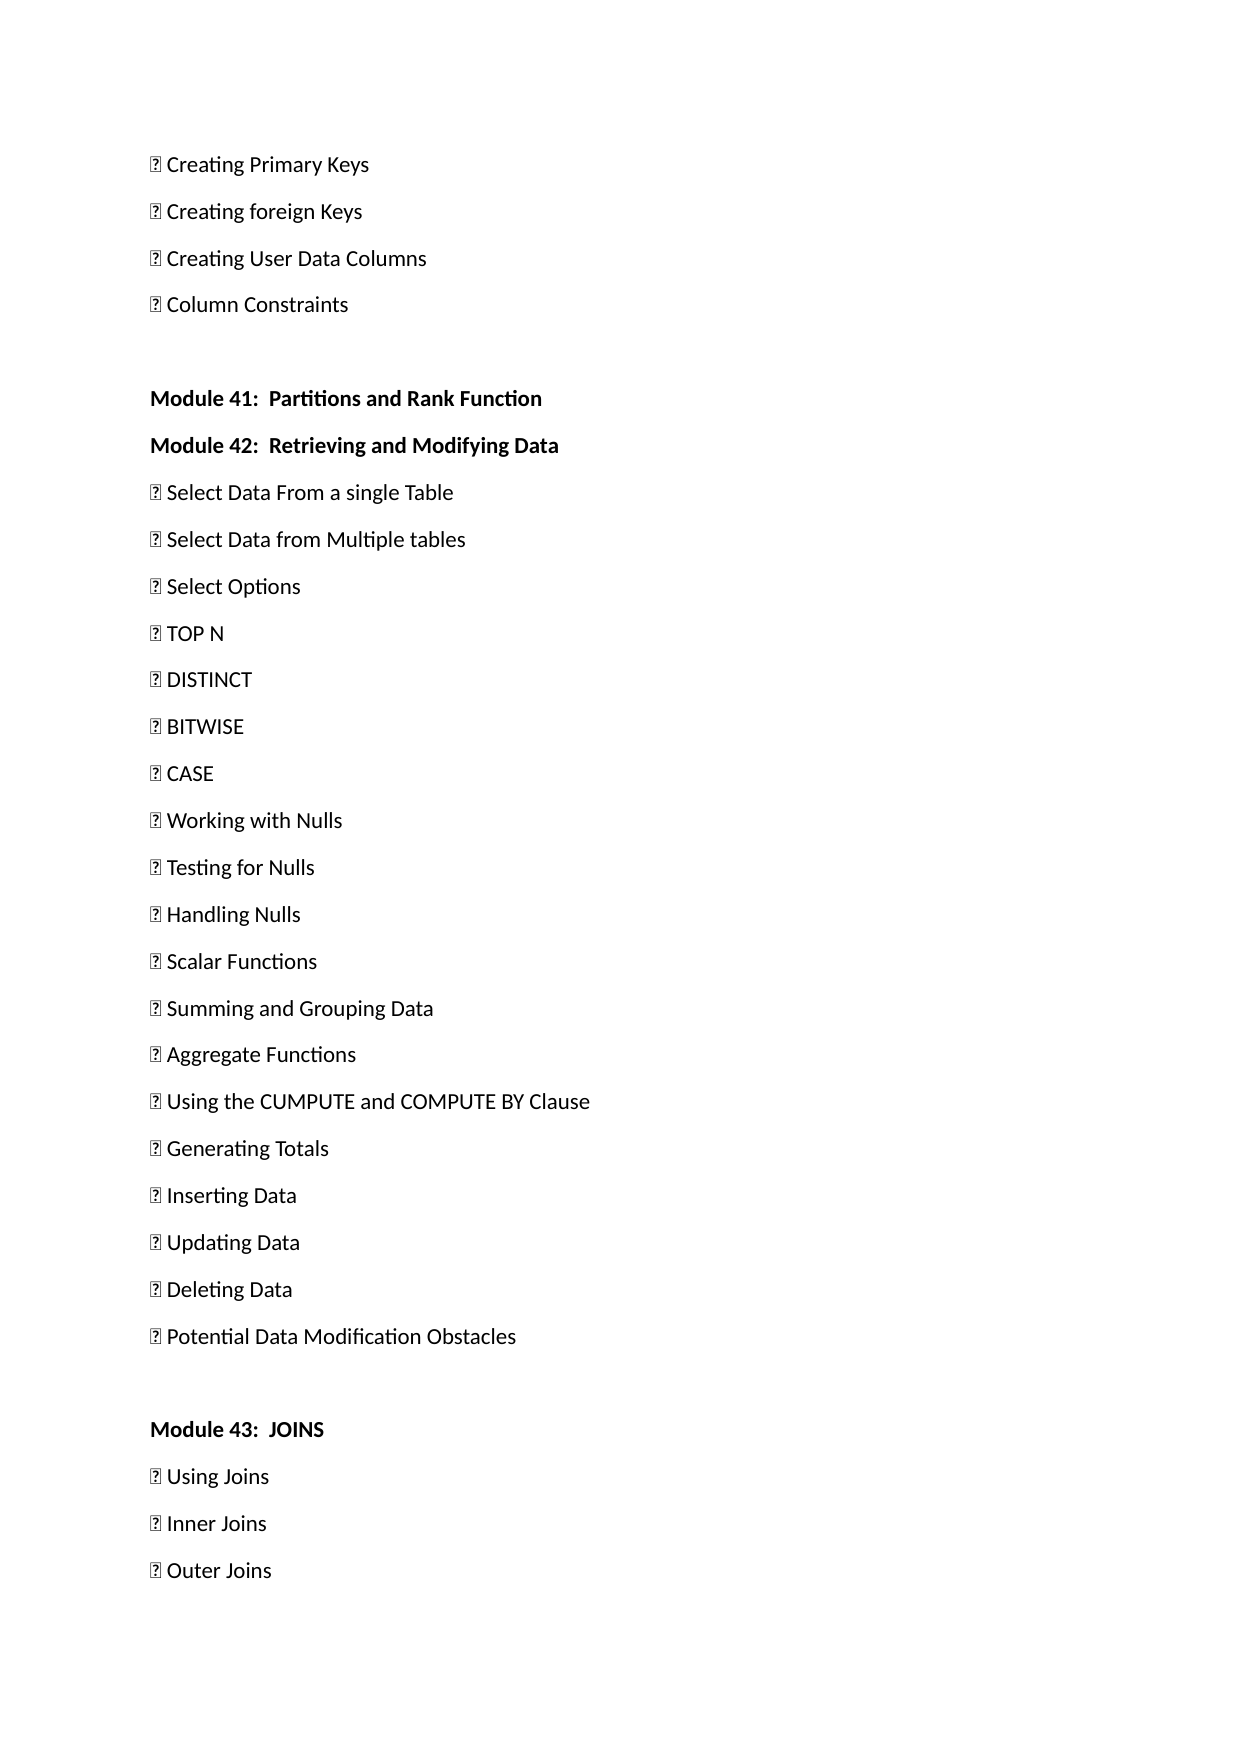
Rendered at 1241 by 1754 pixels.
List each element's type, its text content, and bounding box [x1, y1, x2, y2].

text  Working with Nulls [150, 806, 1090, 834]
text  CASE [150, 759, 1090, 787]
text  Creating foreign Keys [150, 197, 1090, 225]
text  Updating Data [150, 1228, 1090, 1256]
text  Using the CUMPUTE and COMPUTE BY Clause [150, 1087, 1090, 1116]
text Module 41: Partitions and Rank Function [150, 384, 1090, 412]
text  Potential Data Modification Obstacles [150, 1322, 1090, 1350]
text  Using Joins [150, 1462, 1090, 1491]
text  Creating User Data Columns [150, 244, 1090, 272]
text  Select Data from Multiple tables [150, 525, 1090, 553]
text  Select Data From a single Table [150, 478, 1090, 506]
text  Handling Nulls [150, 900, 1090, 928]
text  Column Constraints [150, 291, 1090, 319]
text  Generating Totals [150, 1134, 1090, 1162]
text  Summing and Grouping Data [150, 994, 1090, 1022]
text  Deleting Data [150, 1275, 1090, 1303]
text  Creating Primary Keys [150, 150, 1090, 178]
text  Testing for Nulls [150, 853, 1090, 881]
text  DISTINCT [150, 666, 1090, 694]
text  Inner Joins [150, 1509, 1090, 1537]
text  Scalar Functions [150, 947, 1090, 975]
text  Outer Joins [150, 1556, 1090, 1584]
text  Select Options [150, 572, 1090, 600]
text Module 43: JOINS [150, 1416, 1090, 1444]
text  TOP N [150, 619, 1090, 647]
text Module 42: Retrieving and Modifying Data [150, 431, 1090, 459]
text  Aggregate Functions [150, 1041, 1090, 1069]
text  Inserting Data [150, 1181, 1090, 1209]
text  BITWISE [150, 712, 1090, 741]
